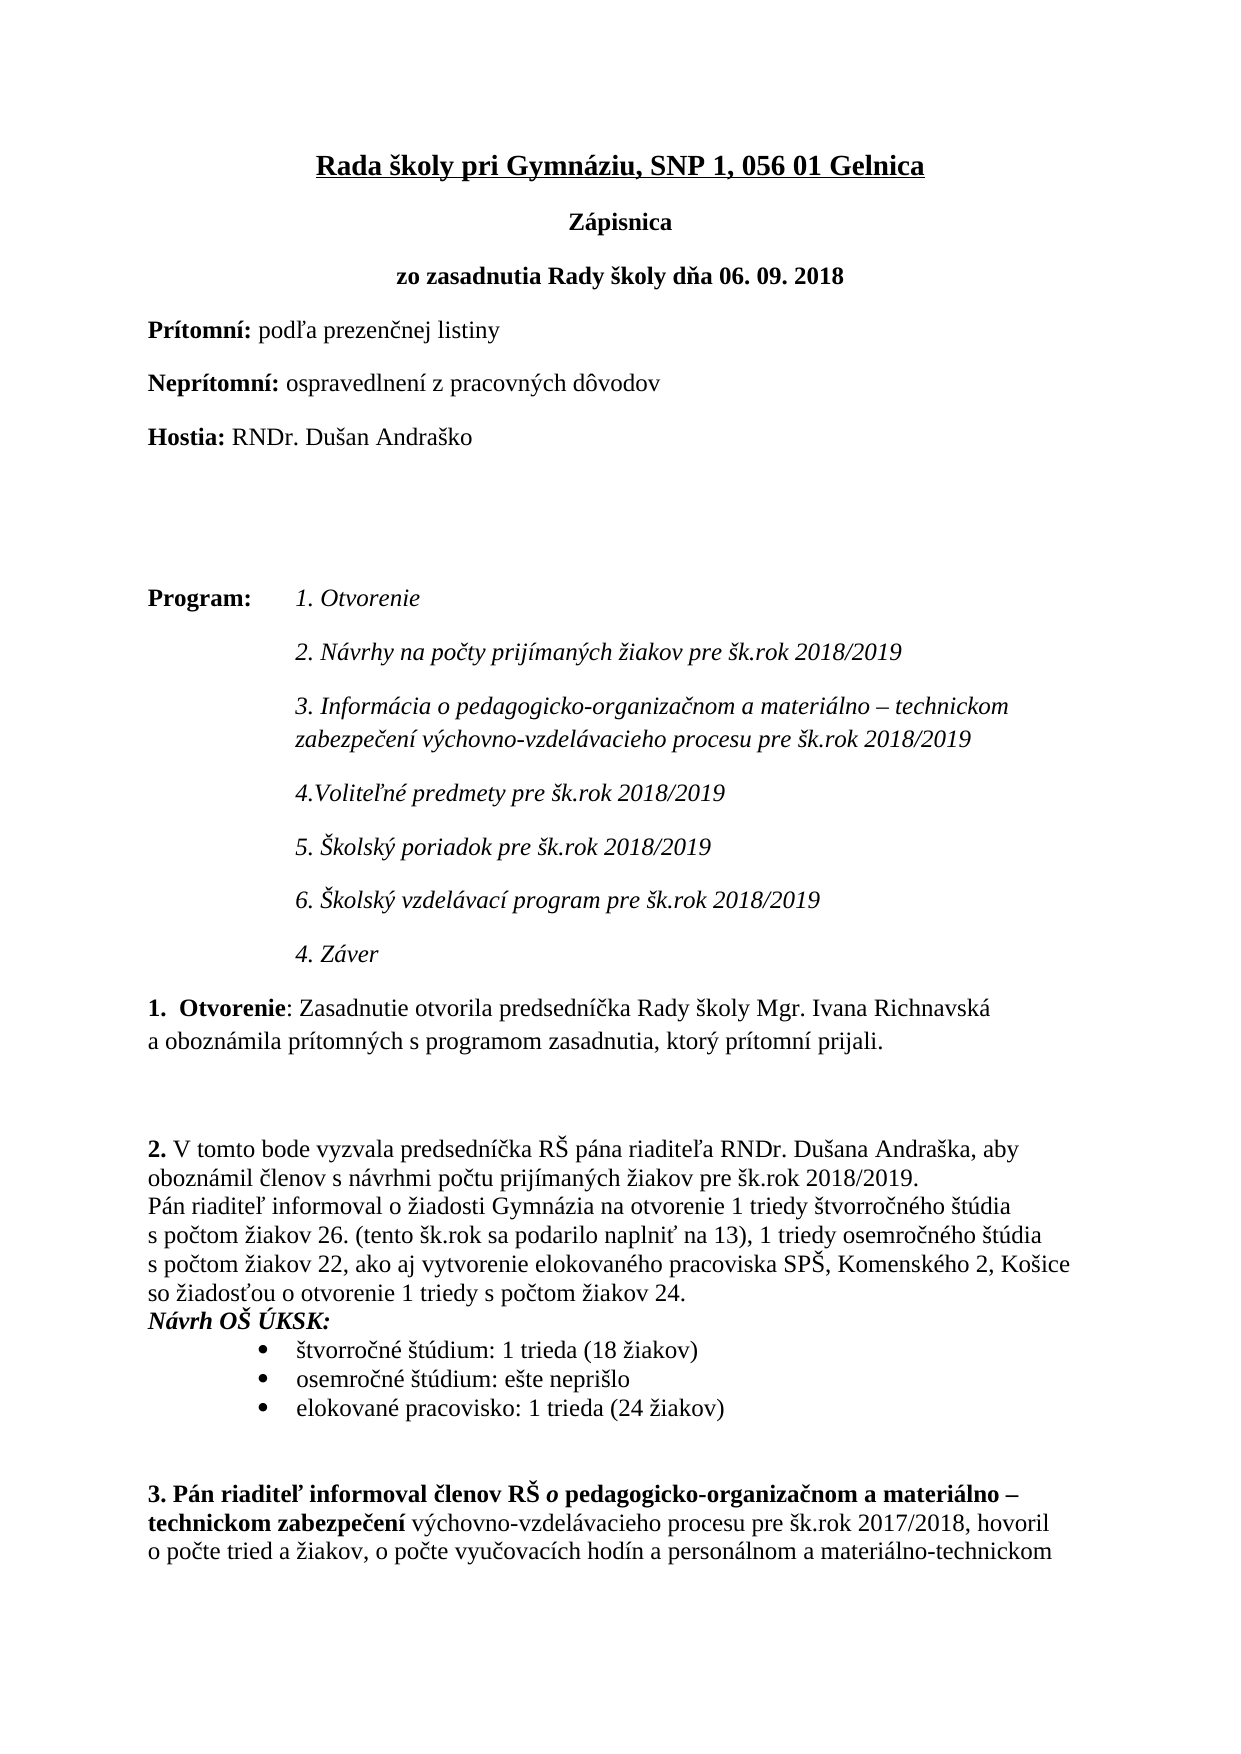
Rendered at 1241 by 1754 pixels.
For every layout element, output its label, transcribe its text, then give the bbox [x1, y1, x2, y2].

text 2. V tomto bode vyzvala predsedníčka RŠ pána riaditeľa RNDr. Dušana Andraška, aby oboznámil členov s návrhmi počtu prijímaných žiakov pre šk.rok 2018/2019. [148, 1134, 1093, 1191]
text 1. Otvorenie: Zasadnutie otvorila predsedníčka Rady školy Mgr. Ivana Richnavská a oboznámila prítomných s programom zasadnutia, ktorý prítomní prijali. [148, 993, 1093, 1055]
list elokované pracovisko: 1 trieda (24 žiakov) [259, 1393, 1093, 1421]
list štvorročné štúdium: 1 trieda (18 žiakov) [259, 1335, 1093, 1364]
text 5. Školský poriadok pre šk.rok 2018/2019 [295, 832, 1093, 860]
text Neprítomní: ospravedlnení z pracovných dôvodov [148, 368, 1093, 397]
text Zápisnica [148, 207, 1093, 236]
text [148, 1479, 1093, 1565]
text 3. Informácia o pedagogicko-organizačnom a materiálno – technickom zabezpečení výchovno-vzdelávacieho procesu pre šk.rok 2018/2019 [295, 691, 1093, 753]
text zo zasadnutia Rady školy dňa 06. 09. 2018 [148, 261, 1093, 289]
list osemročné štúdium: ešte neprišlo [259, 1364, 1093, 1393]
text Program: 1. Otvorenie [148, 583, 1093, 612]
text Prítomní: podľa prezenčnej listiny [148, 315, 1093, 343]
text 4. Záver [295, 939, 1093, 968]
text Pán riaditeľ informoval o žiadosti Gymnázia na otvorenie 1 triedy štvorročného štúdia s počtom žiakov 26. (tento šk.rok sa podarilo naplniť na 13), 1 triedy osemročného štúdia s počtom žiakov 22, ako aj vytvorenie elokovaného pracoviska SPŠ, Komenského 2, Košice so žiadosťou o otvorenie 1 triedy s počtom žiakov 24. [148, 1191, 1093, 1306]
text 4.Voliteľné predmety pre šk.rok 2018/2019 [295, 778, 1093, 807]
text Návrh OŠ ÚKSK: [148, 1306, 1093, 1335]
text Rada školy pri Gymnáziu, SNP 1, 056 01 Gelnica [148, 148, 1093, 181]
text 2. Návrhy na počty prijímaných žiakov pre šk.rok 2018/2019 [148, 637, 1093, 666]
text 6. Školský vzdelávací program pre šk.rok 2018/2019 [295, 886, 1093, 914]
text Hostia: RNDr. Dušan Andraško [148, 422, 1093, 451]
